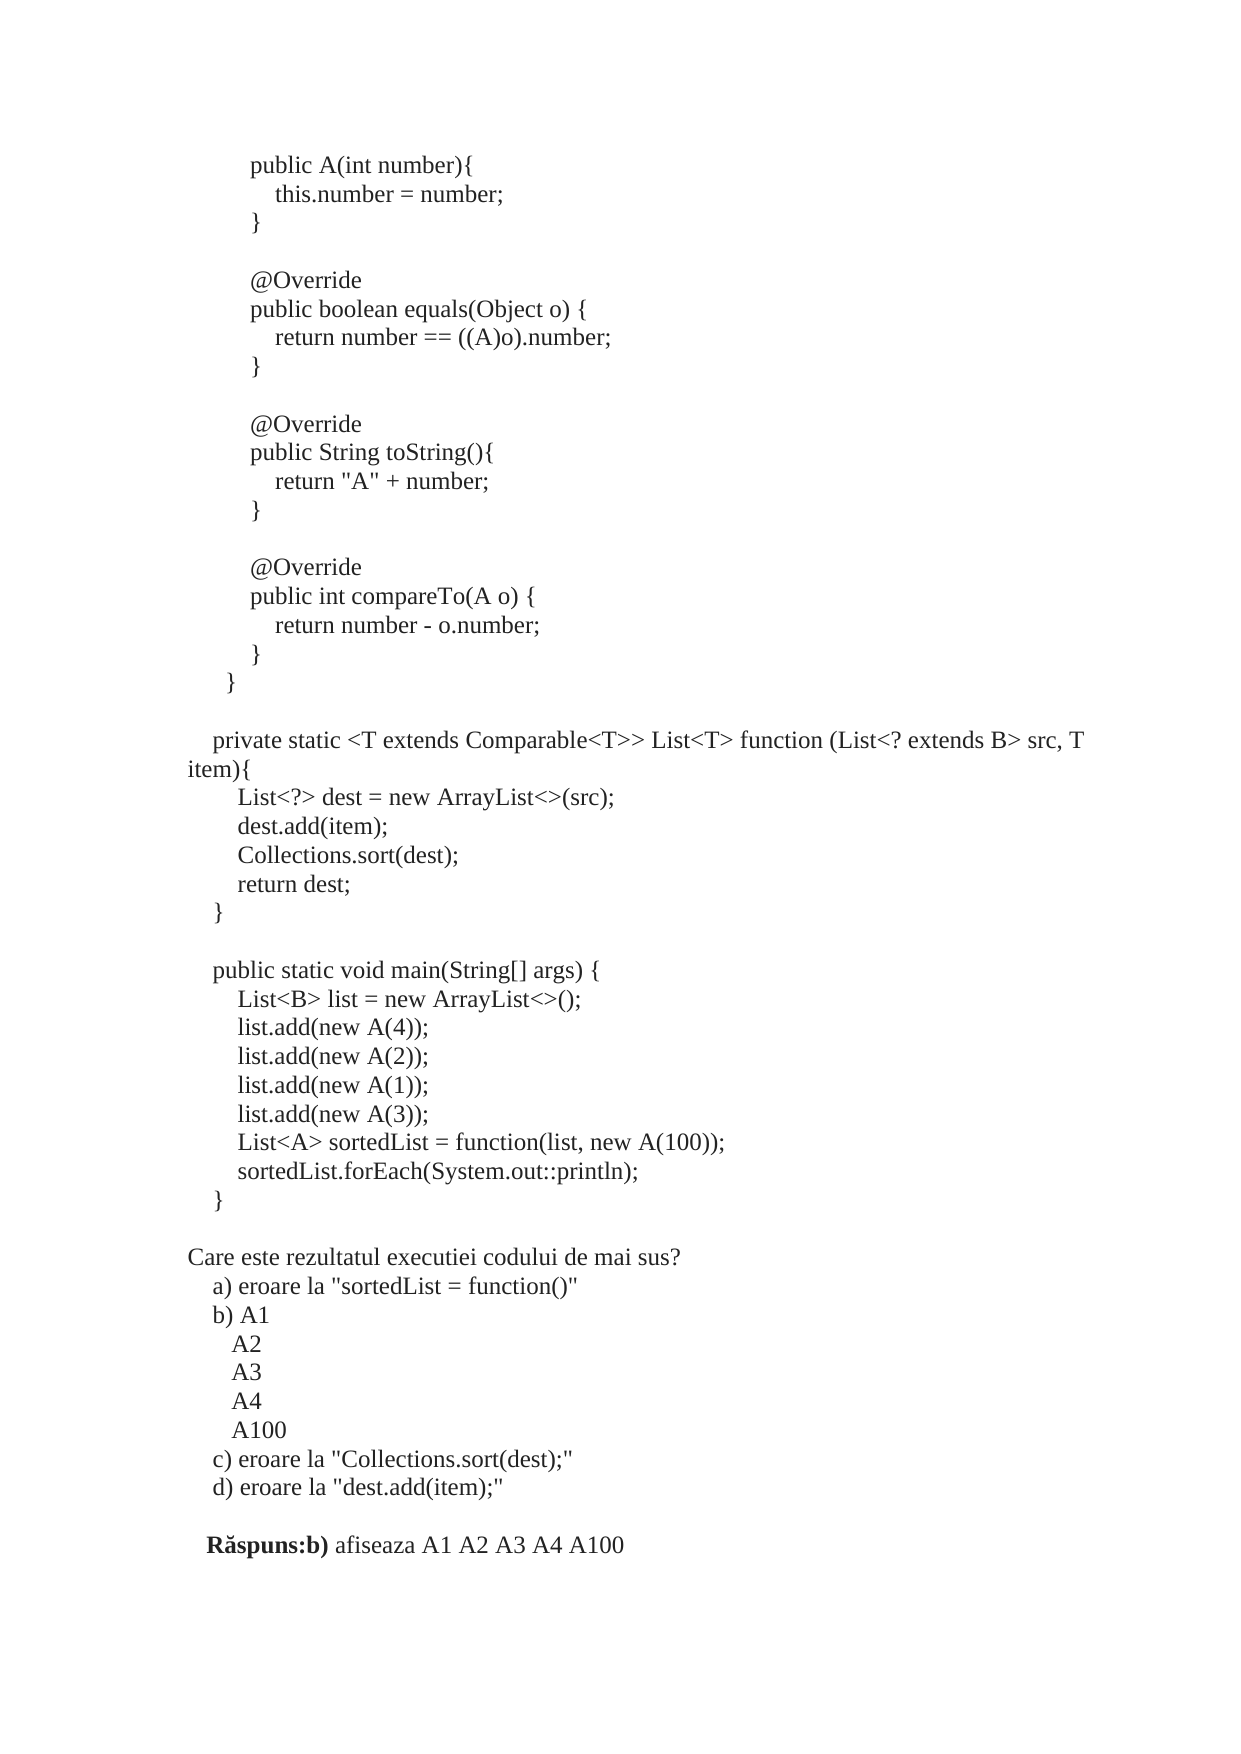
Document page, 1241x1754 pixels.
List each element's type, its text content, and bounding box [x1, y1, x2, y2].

text List<B> list = new ArrayList<>(); [187, 984, 1090, 1012]
text } [187, 667, 1090, 696]
text A2 [187, 1329, 1090, 1357]
text sortedList.forEach(System.out::println); [187, 1156, 1090, 1185]
text } [187, 639, 1090, 667]
text A4 [187, 1386, 1090, 1415]
text public int compareTo(A o) { [187, 581, 1090, 610]
text a) eroare la "sortedList = function()" [187, 1271, 1090, 1300]
text } [187, 207, 1090, 236]
text private static <T extends Comparable<T>> List<T> function (List<? extends B> src, T item){ [187, 725, 1090, 782]
text List<?> dest = new ArrayList<>(src); [187, 782, 1090, 811]
text public String toString(){ [187, 437, 1090, 466]
text c) eroare la "Collections.sort(dest);" [187, 1444, 1090, 1472]
text return number - o.number; [187, 610, 1090, 639]
text public A(int number){ [187, 150, 1090, 179]
text } [187, 495, 1090, 524]
text } [187, 351, 1090, 380]
text this.number = number; [187, 179, 1090, 207]
text public boolean equals(Object o) { [187, 294, 1090, 322]
text @Override [187, 552, 1090, 581]
text dest.add(item); [187, 811, 1090, 840]
text b) A1 [187, 1300, 1090, 1329]
text list.add(new A(2)); [187, 1041, 1090, 1070]
text d) eroare la "dest.add(item);" [187, 1472, 1090, 1501]
text A100 [187, 1415, 1090, 1444]
text return "A" + number; [187, 466, 1090, 495]
text Care este rezultatul executiei codului de mai sus? [187, 1242, 1090, 1271]
text list.add(new A(4)); [187, 1012, 1090, 1041]
text } [187, 1185, 1090, 1214]
text @Override [187, 265, 1090, 294]
text list.add(new A(1)); [187, 1070, 1090, 1099]
text list.add(new A(3)); [187, 1099, 1090, 1127]
text } [187, 897, 1090, 926]
text return dest; [187, 869, 1090, 897]
text @Override [187, 409, 1090, 437]
text Răspuns:b) afiseaza A1 A2 A3 A4 A100 [187, 1530, 1090, 1559]
text return number == ((A)o).number; [187, 322, 1090, 351]
text Collections.sort(dest); [187, 840, 1090, 869]
text public static void main(String[] args) { [187, 955, 1090, 984]
text List<A> sortedList = function(list, new A(100)); [187, 1127, 1090, 1156]
text A3 [187, 1357, 1090, 1386]
